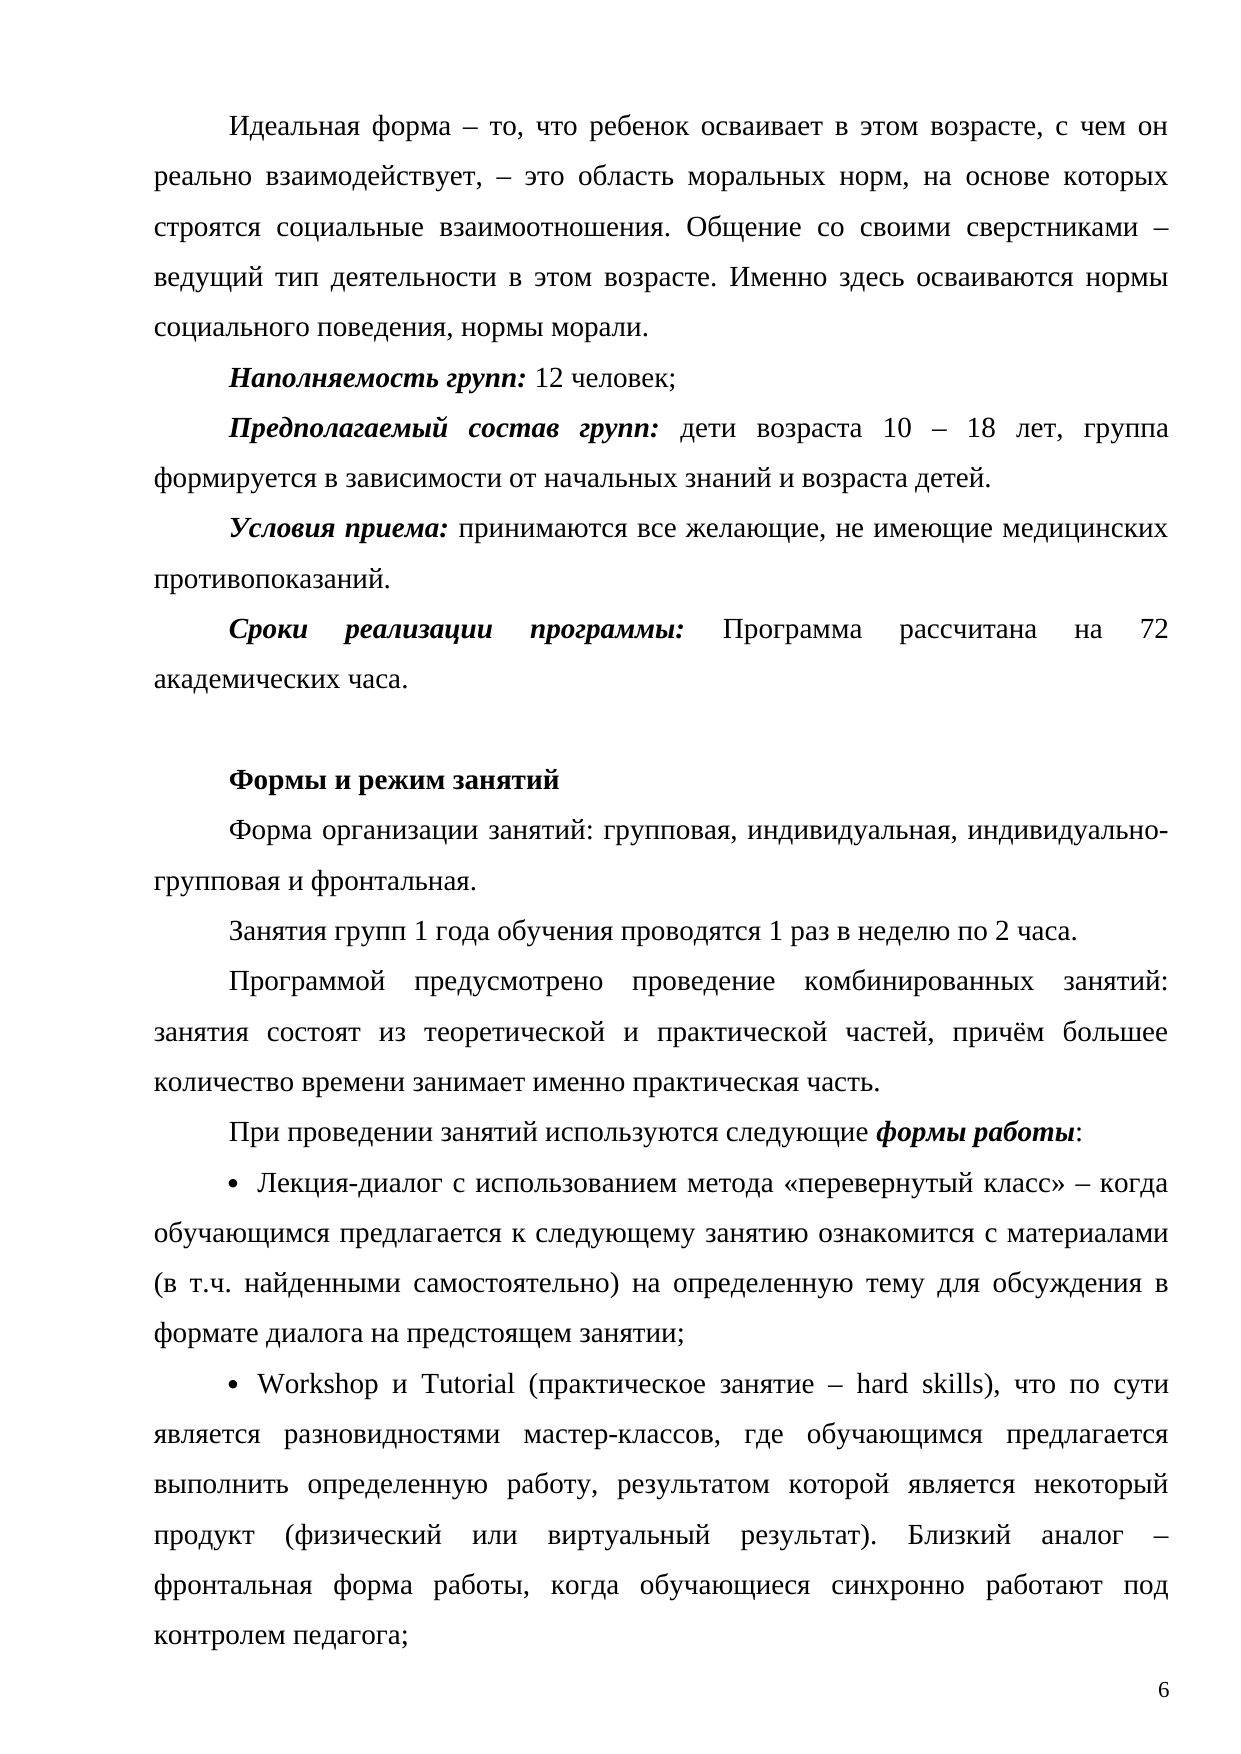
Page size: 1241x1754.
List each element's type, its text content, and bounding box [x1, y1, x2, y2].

text Идеальная форма – то, что ребенок осваивает в этом возрасте, с чем он реально взаимодействует, – это область моральных норм, на основе которых строятся социальные взаимоотношения. Общение со своими сверстниками – ведущий тип деятельности в этом возрасте. Именно здесь осваиваются нормы социального поведения, нормы морали. [153, 108, 1169, 343]
text Занятия групп 1 года обучения проводятся 1 раз в неделю по 2 часа. [153, 913, 1169, 947]
text Предполагаемый состав групп: дети возраста 10 – 18 лет, группа формируется в зависимости от начальных знаний и возраста детей. [153, 410, 1169, 494]
text Условия приема: принимаются все желающие, не имеющие медицинских противопоказаний. [153, 511, 1169, 594]
text Наполняемость групп: 12 человек; [153, 360, 1169, 393]
list Лекция-диалог с использованием метода «перевернутый класс» – когда обучающимся предлагается к следующему занятию ознакомится с материалами (в т.ч. найденными самостоятельно) на определенную тему для обсуждения в формате диалога на предстоящем занятии; [153, 1165, 1169, 1349]
text При проведении занятий используются следующие формы работы: [153, 1114, 1169, 1148]
list Workshop и Tutorial (практическое занятие – hard skills), что по сути является разновидностями мастер-классов, где обучающимся предлагается выполнить определенную работу, результатом которой является некоторый продукт (физический или виртуальный результат). Близкий аналог – фронтальная форма работы, когда обучающиеся синхронно работают под контролем педагога; [153, 1366, 1169, 1651]
text Форма организации занятий: групповая, индивидуальная, индивидуально-групповая и фронтальная. [153, 812, 1169, 896]
subtitle Формы и режим занятий [153, 762, 1169, 796]
text Сроки реализации программы: Программа рассчитана на 72 академических часа. [153, 611, 1169, 695]
text Программой предусмотрено проведение комбинированных занятий: занятия состоят из теоретической и практической частей, причём большее количество времени занимает именно практическая часть. [153, 963, 1169, 1098]
